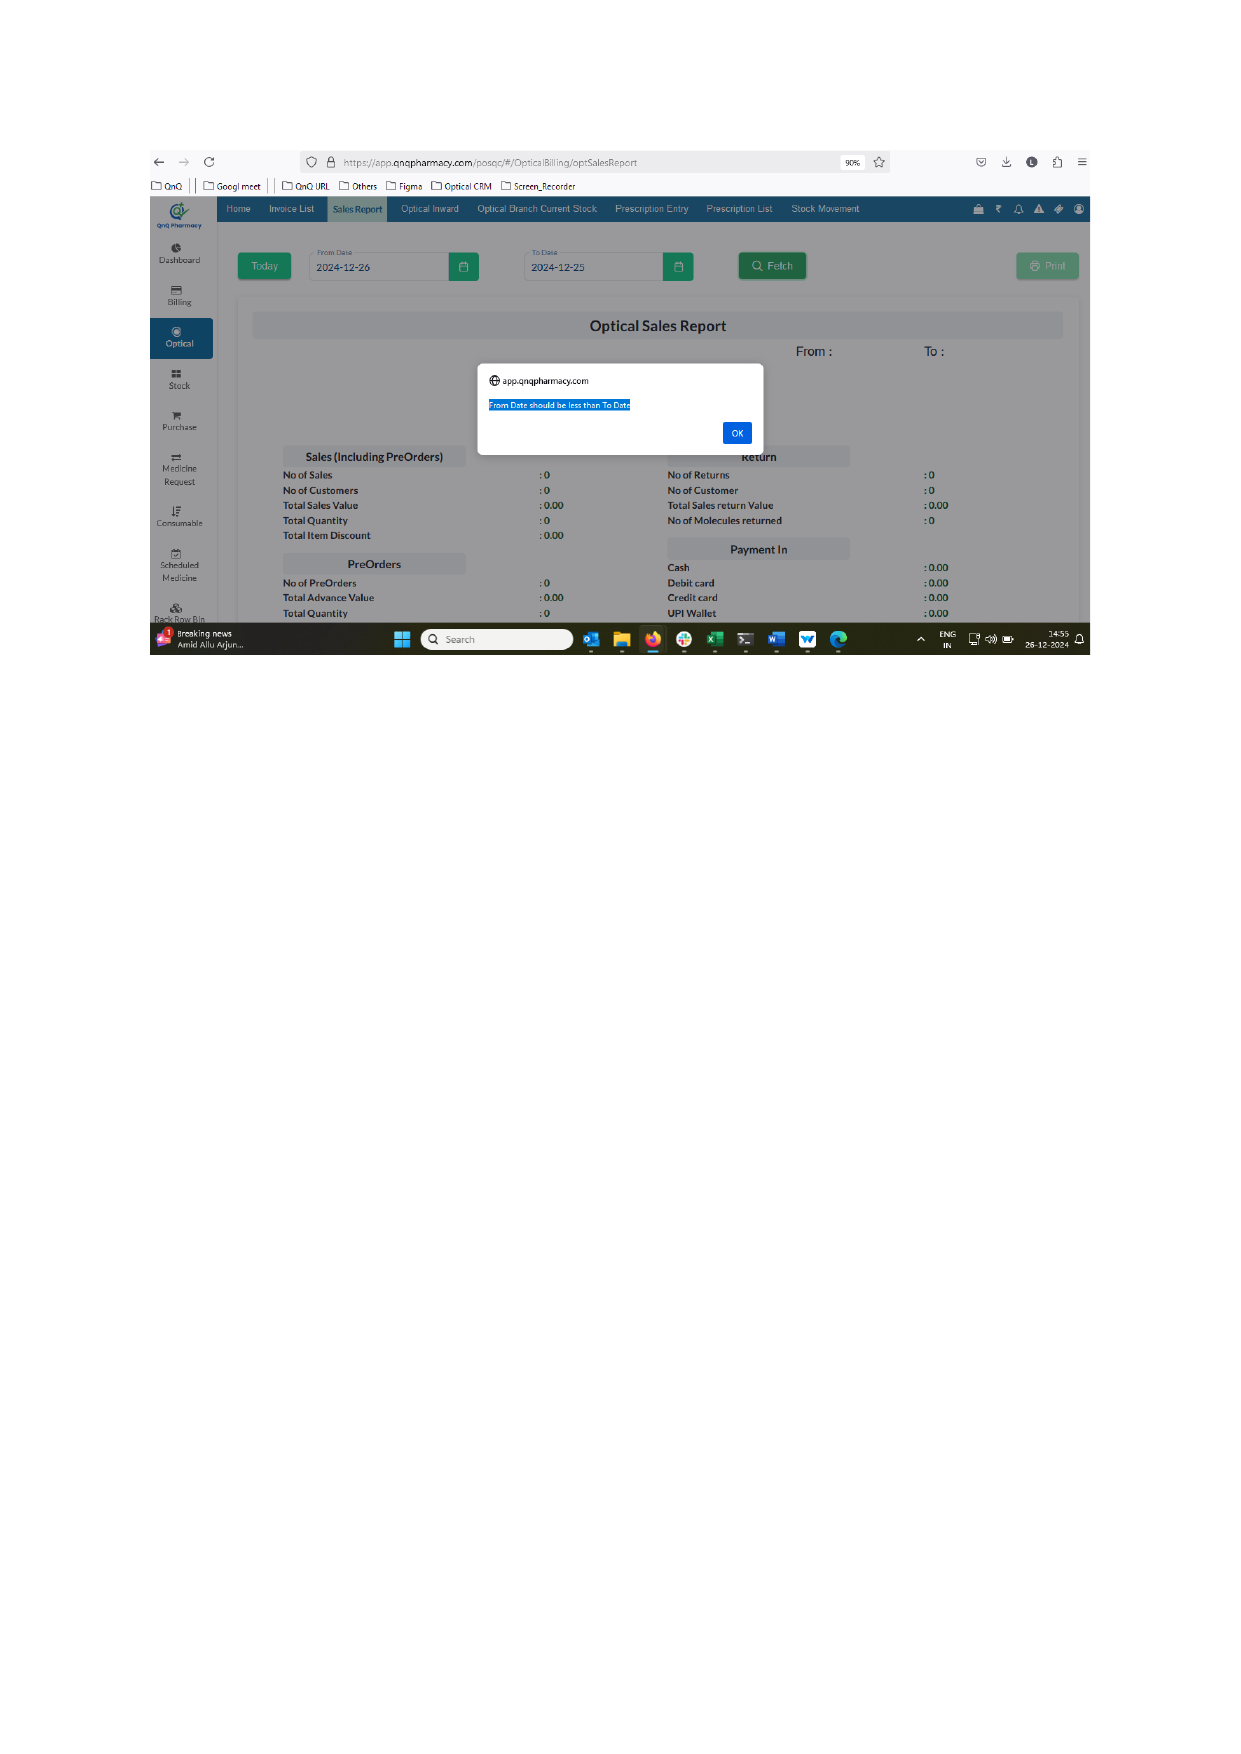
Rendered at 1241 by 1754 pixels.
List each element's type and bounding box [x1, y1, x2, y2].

picture [150, 150, 1091, 655]
